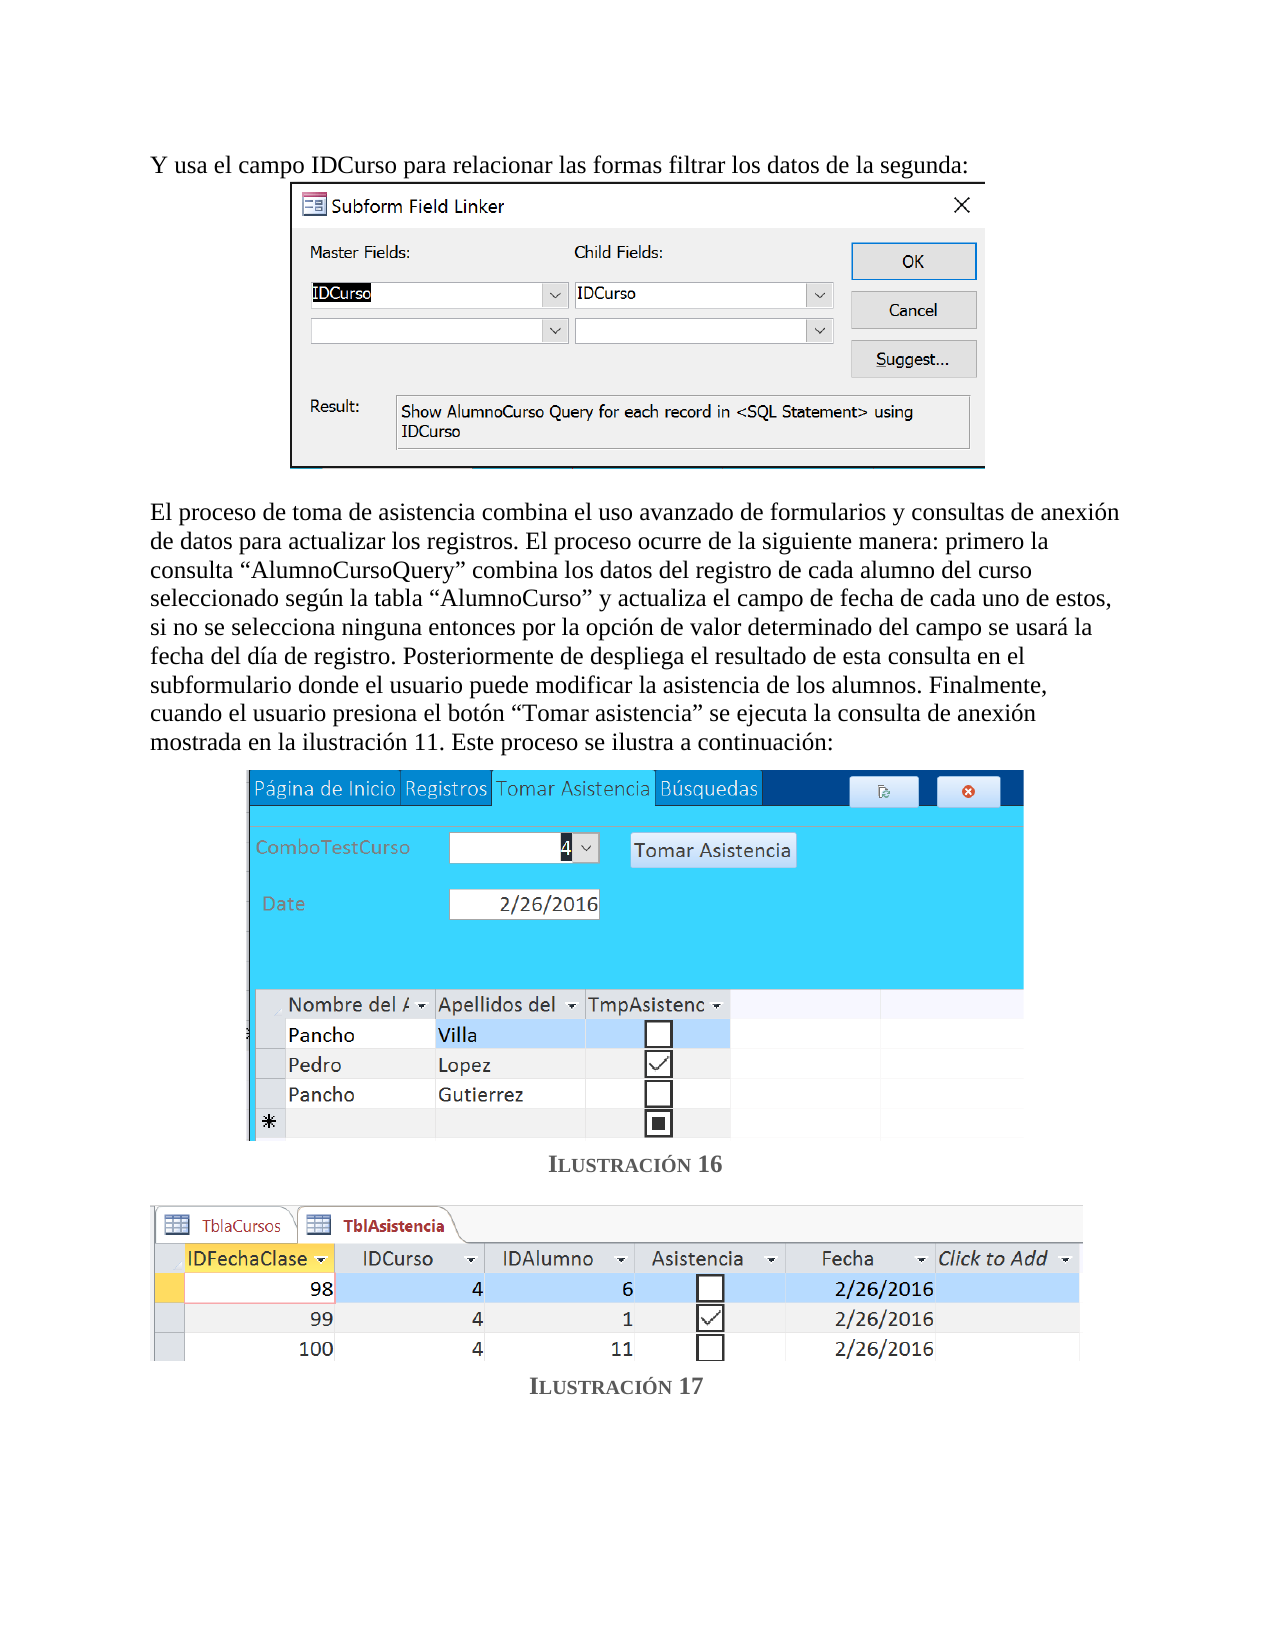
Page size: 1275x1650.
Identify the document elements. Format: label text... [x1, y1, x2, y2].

picture [290, 181, 985, 469]
text El proceso de toma de asistencia combina el uso avanzado de formularios y consultas de anexión de datos para actualizar los registros. El proceso ocurre de la siguiente manera: primero la consulta “AlumnoCursoQuery” combina los datos del registro de cada alumno del curso seleccionado según la tabla “AlumnoCurso” y actualiza el campo de fecha de cada uno de estos, si no se selecciona ninguna entonces por la opción de valor determinado del campo se usará la fecha del día de registro. Posteriormente de despliega el resultado de esta consulta en el subformulario donde el usuario puede modificar la asistencia de los alumnos. Finalmente, cuando el usuario presiona el botón “Tomar asistencia” se ejecuta la consulta de anexión mostrada en la ilustración 11. Este proceso se ilustra a continuación: [150, 497, 1125, 756]
picture [246, 770, 1024, 1141]
text Y usa el campo IDCurso para relacionar las formas filtrar los datos de la segunda: [150, 150, 1125, 179]
picture [150, 1203, 1083, 1361]
